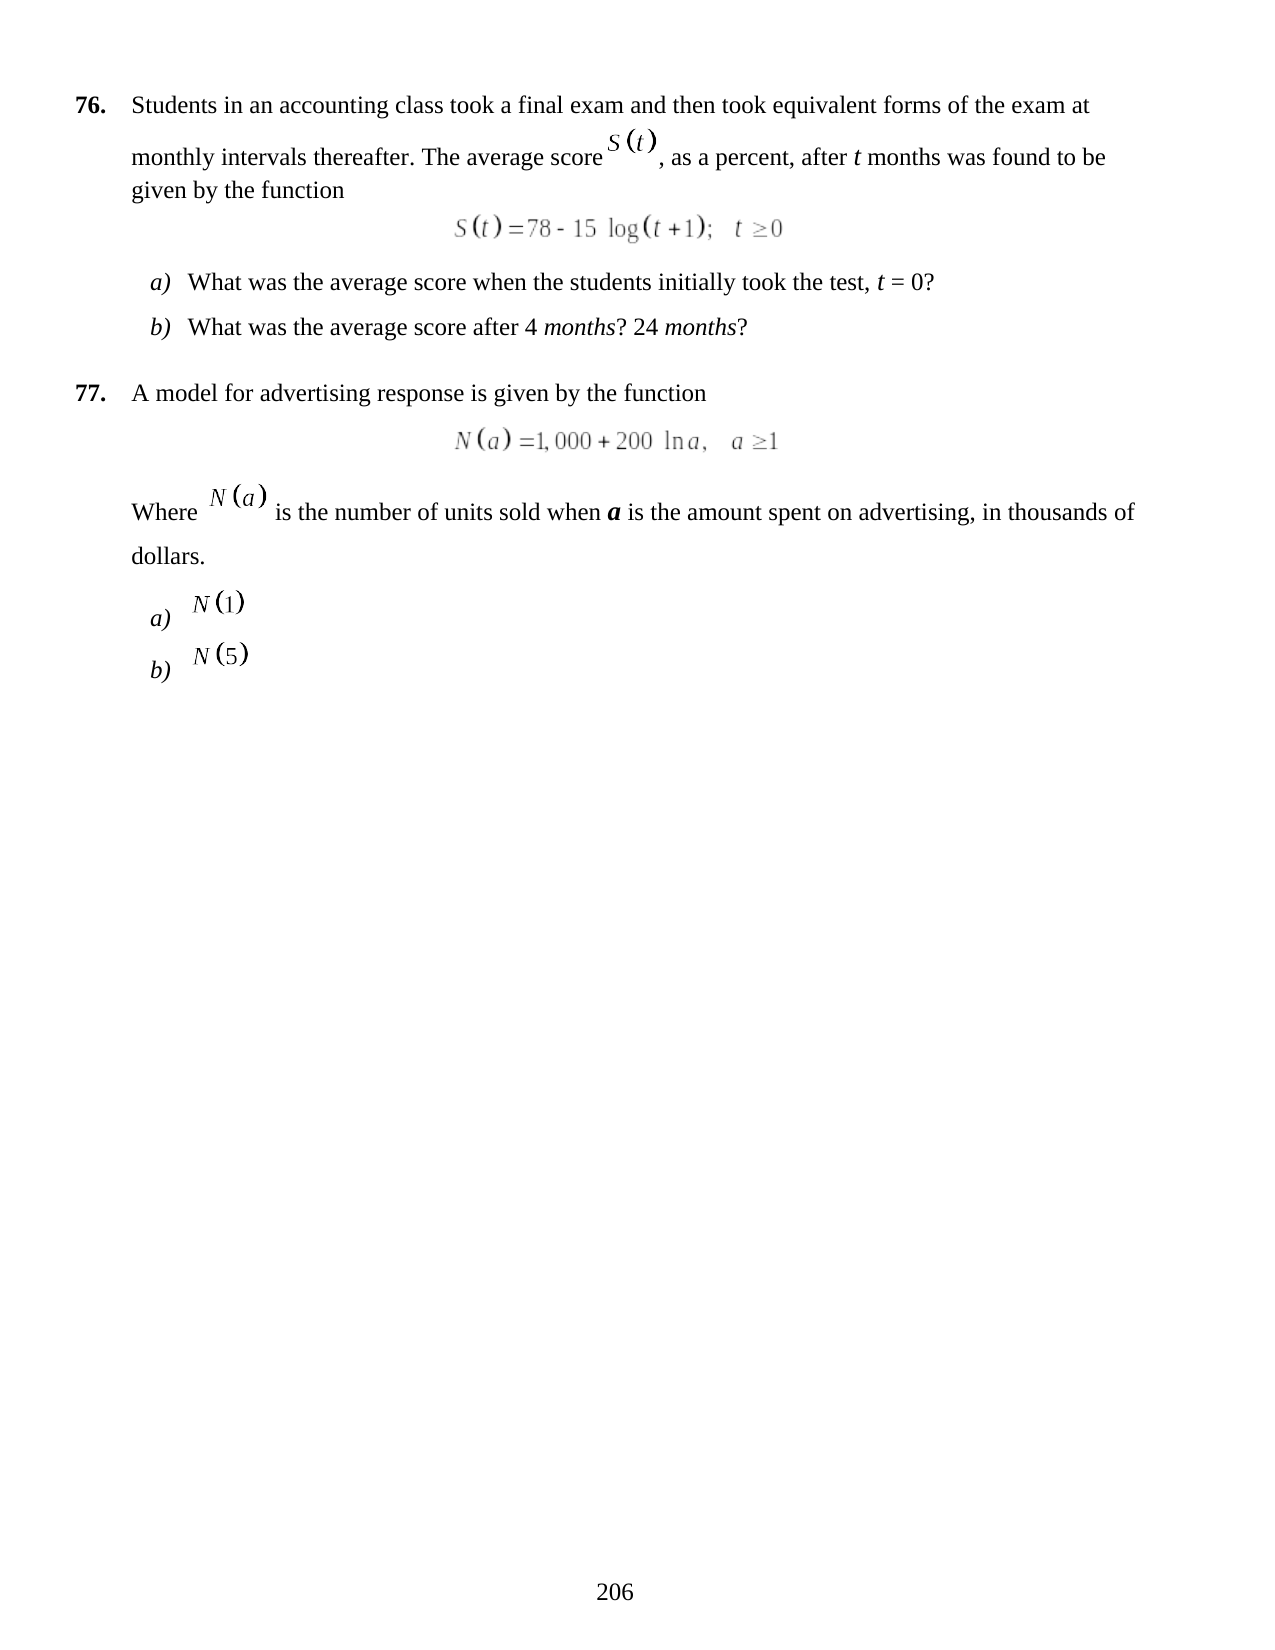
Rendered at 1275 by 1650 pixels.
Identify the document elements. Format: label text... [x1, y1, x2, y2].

text Where is the number of units sold when a is the amount spent on advertising, in thousands of dollars. [131, 478, 1155, 570]
list What was the average score when the students initially took the test, t = 0? [150, 266, 1155, 297]
list Students in an accounting class took a final exam and then took equivalent forms of the exam at monthly intervals thereafter. The average score, as a percent, after t months was found to be given by the function [75, 90, 1155, 204]
list A model for advertising response is given by the function [75, 378, 1155, 407]
list What was the average score after 4 months? 24 months? [150, 312, 1155, 341]
